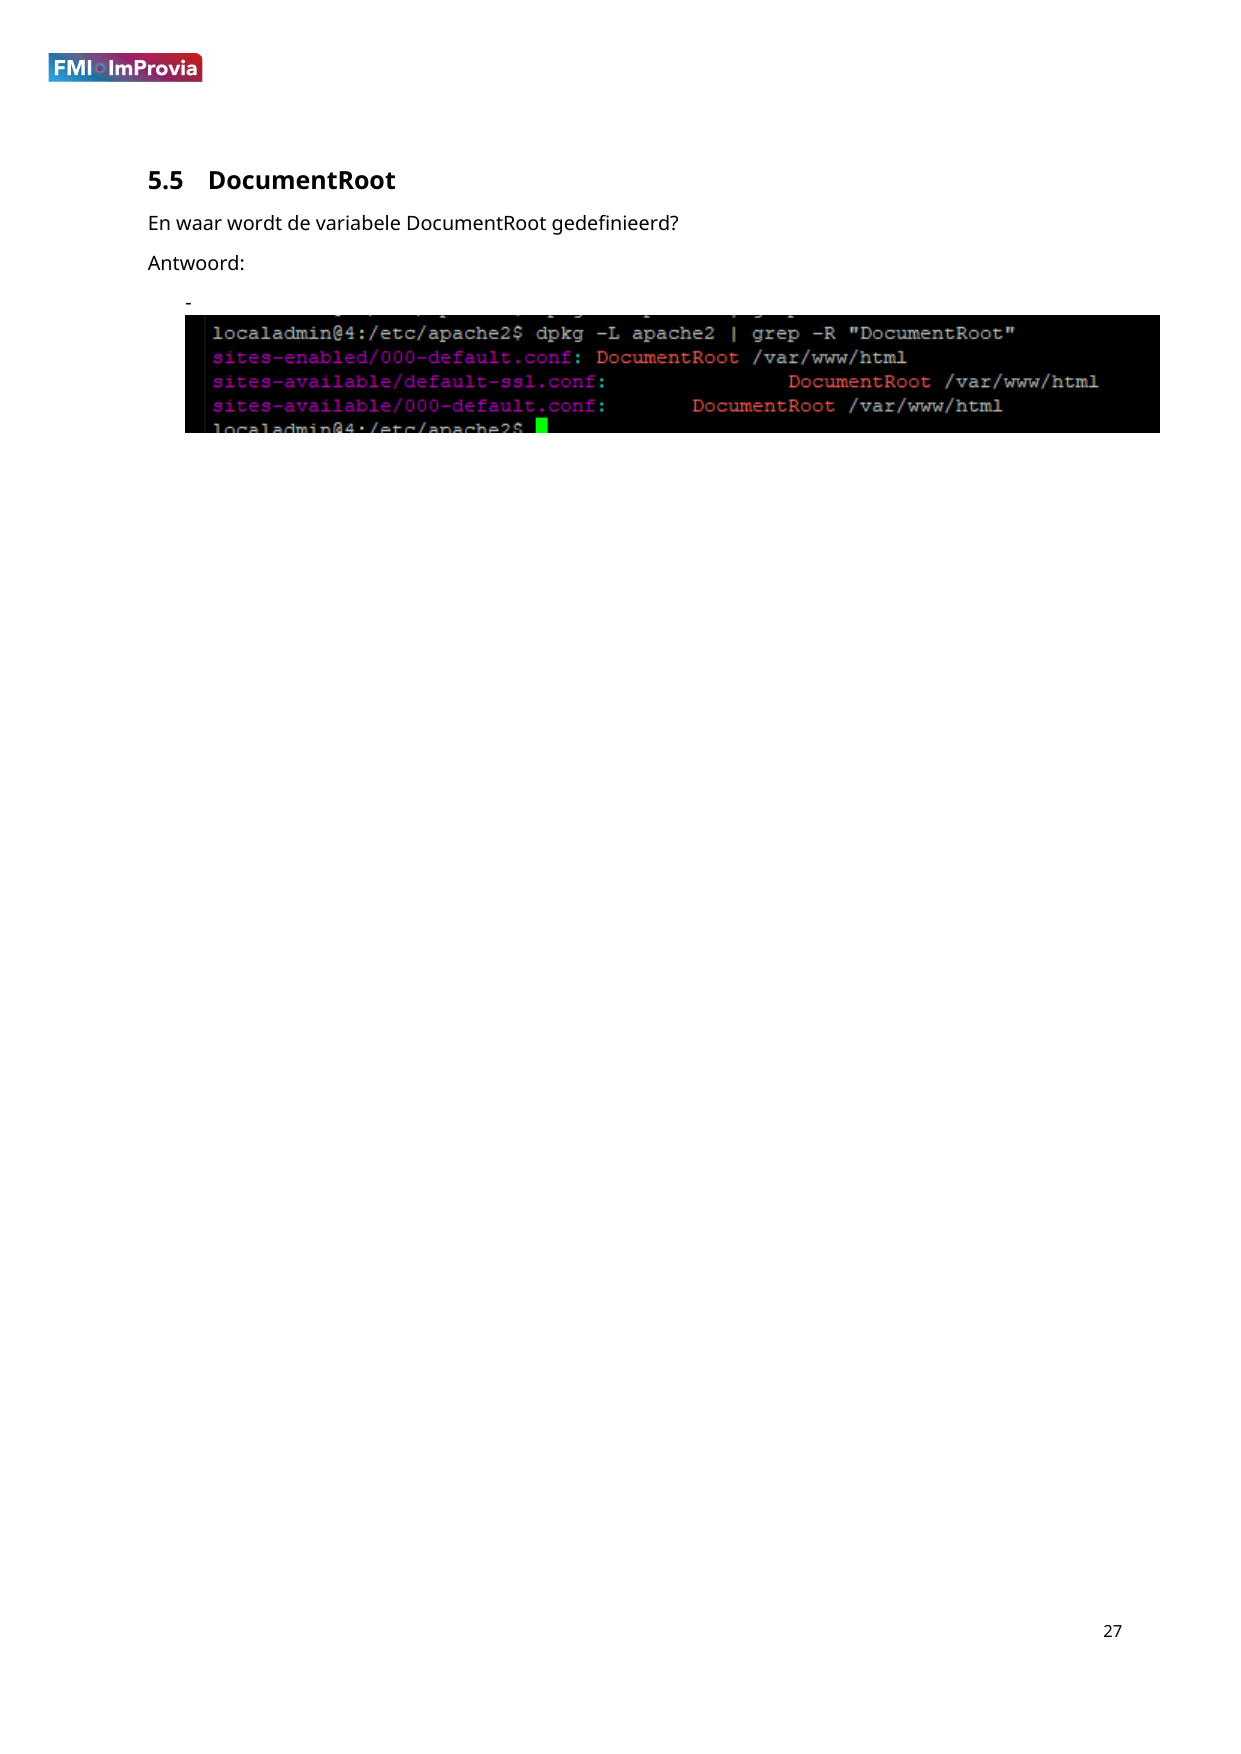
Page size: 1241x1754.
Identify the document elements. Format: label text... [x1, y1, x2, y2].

subtitle DocumentRoot [148, 163, 1122, 197]
text Antwoord: [148, 249, 1122, 276]
picture [185, 315, 1160, 433]
text En waar wordt de variabele DocumentRoot gedefinieerd? [148, 209, 1122, 237]
picture [48, 53, 203, 82]
